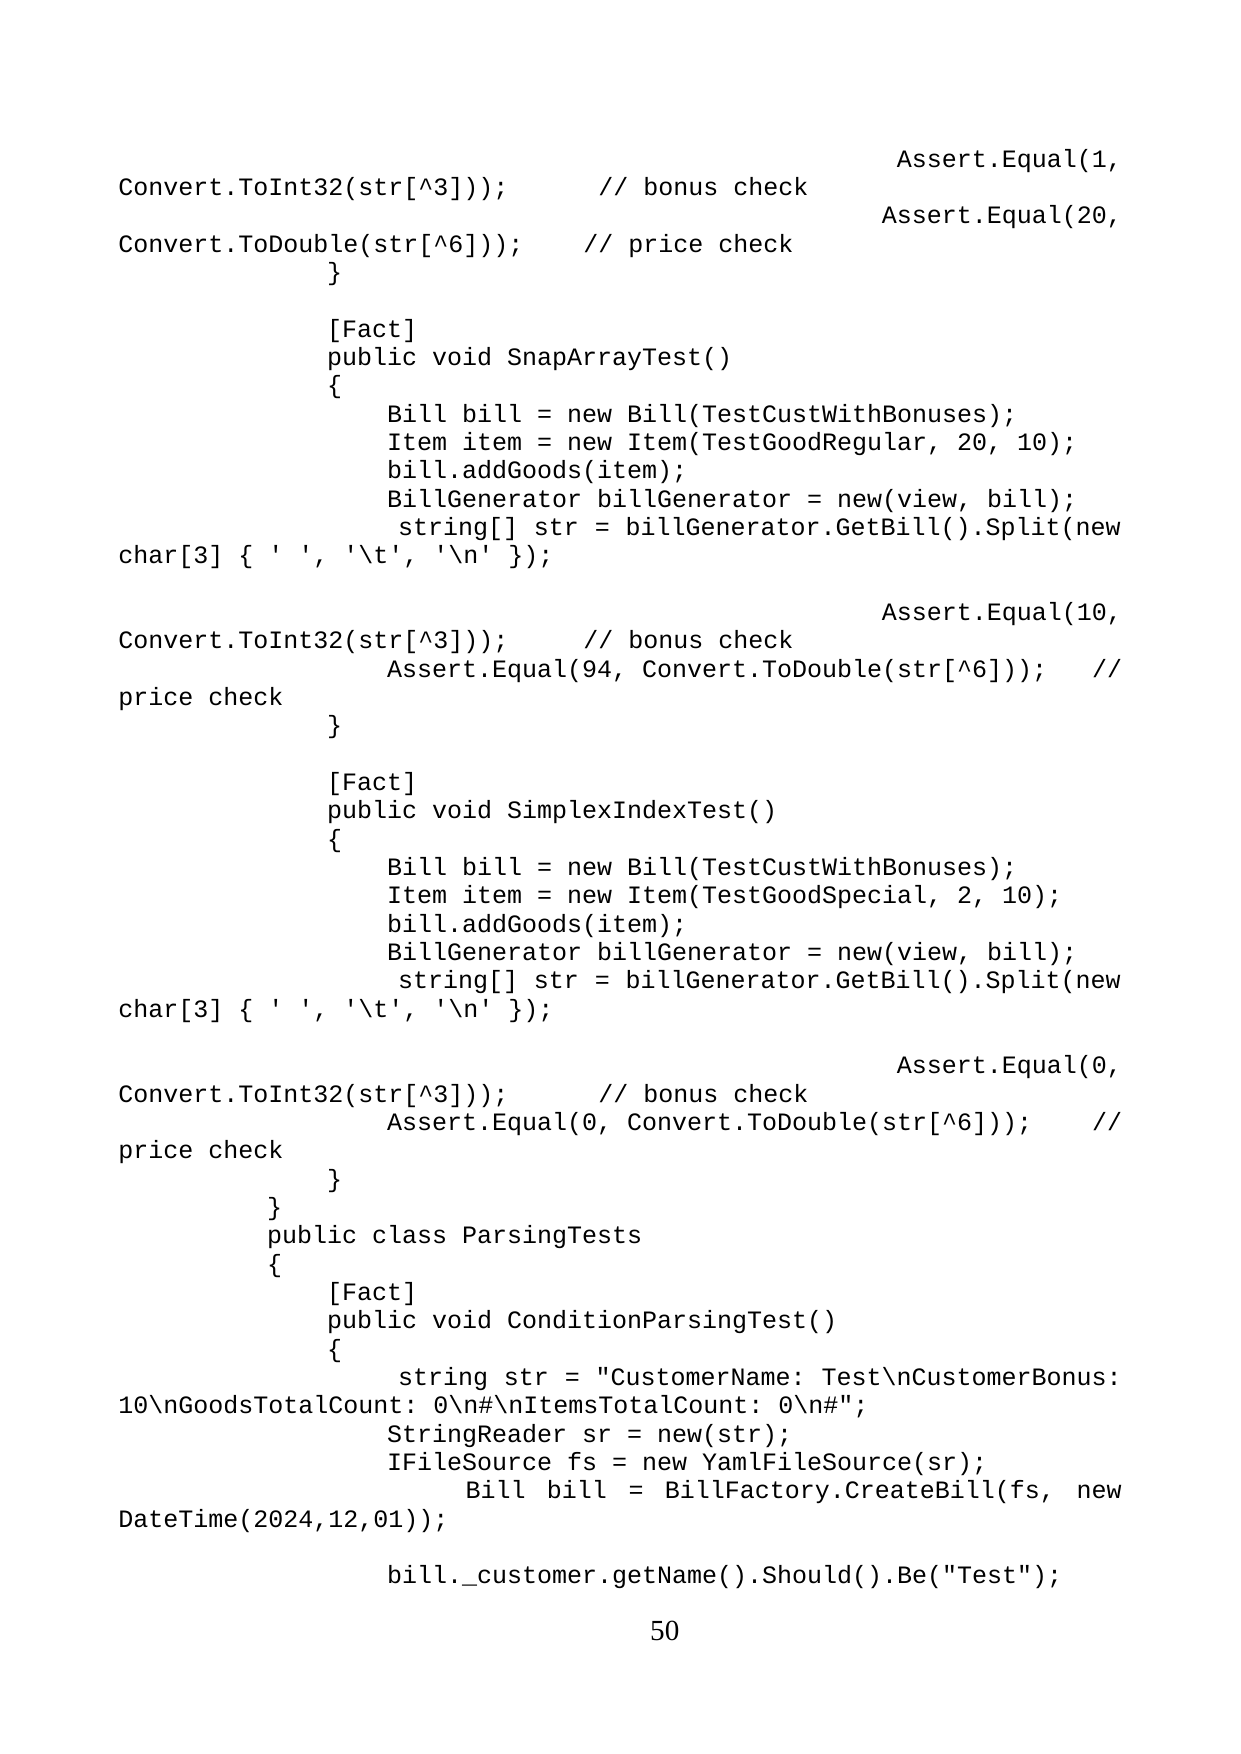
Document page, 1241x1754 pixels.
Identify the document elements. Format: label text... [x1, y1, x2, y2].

text string str = "CustomerName: Test\nCustomerBonus: 10\nGoodsTotalCount: 0\n#\nItemsTotalCount: 0\n#"; [118, 1365, 1122, 1421]
text BillGenerator billGenerator = new(view, bill); [118, 486, 1122, 515]
text } [118, 260, 1122, 288]
text Bill bill = new Bill(TestCustWithBonuses); [118, 401, 1122, 430]
text } [118, 713, 1122, 741]
text } [118, 1195, 1122, 1223]
text Bill bill = new Bill(TestCustWithBonuses); [118, 855, 1122, 883]
text { [118, 826, 1122, 855]
text IFileSource fs = new YamlFileSource(sr); [118, 1450, 1122, 1478]
text Assert.Equal(20, Convert.ToDouble(str[^6])); // price check [118, 203, 1122, 260]
text string[] str = billGenerator.GetBill().Split(new char[3] { ' ', '\t', '\n' }); [118, 968, 1122, 1025]
text BillGenerator billGenerator = new(view, bill); [118, 940, 1122, 968]
text bill.addGoods(item); [118, 458, 1122, 486]
text public void ConditionParsingTest() [118, 1308, 1122, 1336]
text public class ParsingTests [118, 1223, 1122, 1251]
text [Fact] [118, 770, 1122, 798]
text Item item = new Item(TestGoodSpecial, 2, 10); [118, 883, 1122, 911]
text bill.addGoods(item); [118, 911, 1122, 940]
text [Fact] [118, 1280, 1122, 1308]
text Assert.Equal(1, Convert.ToInt32(str[^3])); // bonus check [118, 146, 1122, 203]
text { [118, 373, 1122, 401]
text Assert.Equal(0, Convert.ToDouble(str[^6])); // price check [118, 1110, 1122, 1166]
text { [118, 1251, 1122, 1280]
text } [118, 1166, 1122, 1195]
text public void SnapArrayTest() [118, 345, 1122, 373]
text Assert.Equal(0, Convert.ToInt32(str[^3])); // bonus check [118, 1053, 1122, 1110]
text Assert.Equal(94, Convert.ToDouble(str[^6])); // price check [118, 656, 1122, 713]
text StringReader sr = new(str); [118, 1421, 1122, 1450]
text string[] str = billGenerator.GetBill().Split(new char[3] { ' ', '\t', '\n' }); [118, 515, 1122, 571]
text Assert.Equal(10, Convert.ToInt32(str[^3])); // bonus check [118, 600, 1122, 656]
text Bill bill = BillFactory.CreateBill(fs, new DateTime(2024,12,01)); [118, 1478, 1122, 1535]
text public void SimplexIndexTest() [118, 798, 1122, 826]
text bill._customer.getName().Should().Be("Test"); [118, 1563, 1122, 1591]
text { [118, 1336, 1122, 1365]
text Item item = new Item(TestGoodRegular, 20, 10); [118, 430, 1122, 458]
text [Fact] [118, 316, 1122, 345]
